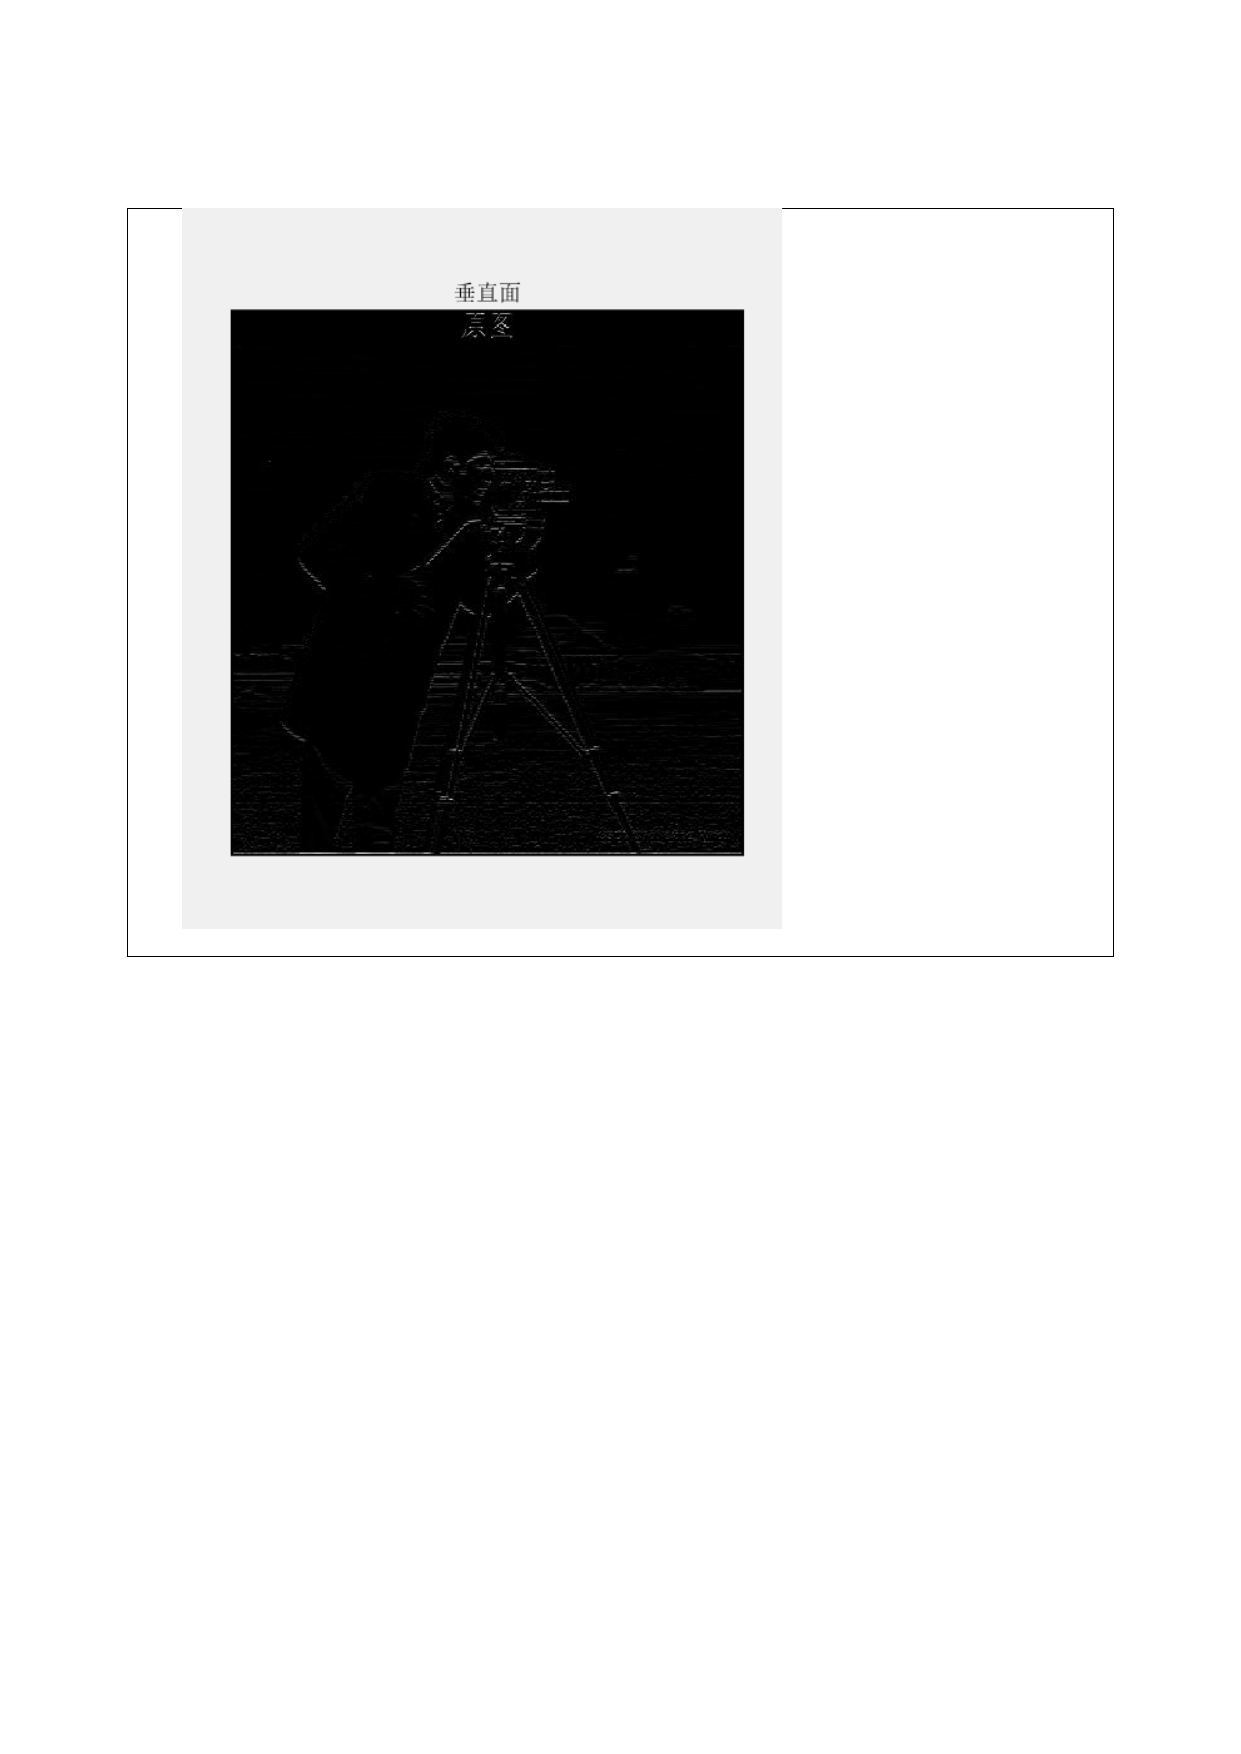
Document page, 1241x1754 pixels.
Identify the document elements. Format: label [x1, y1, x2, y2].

table_cell [128, 209, 1113, 956]
picture [182, 208, 783, 929]
